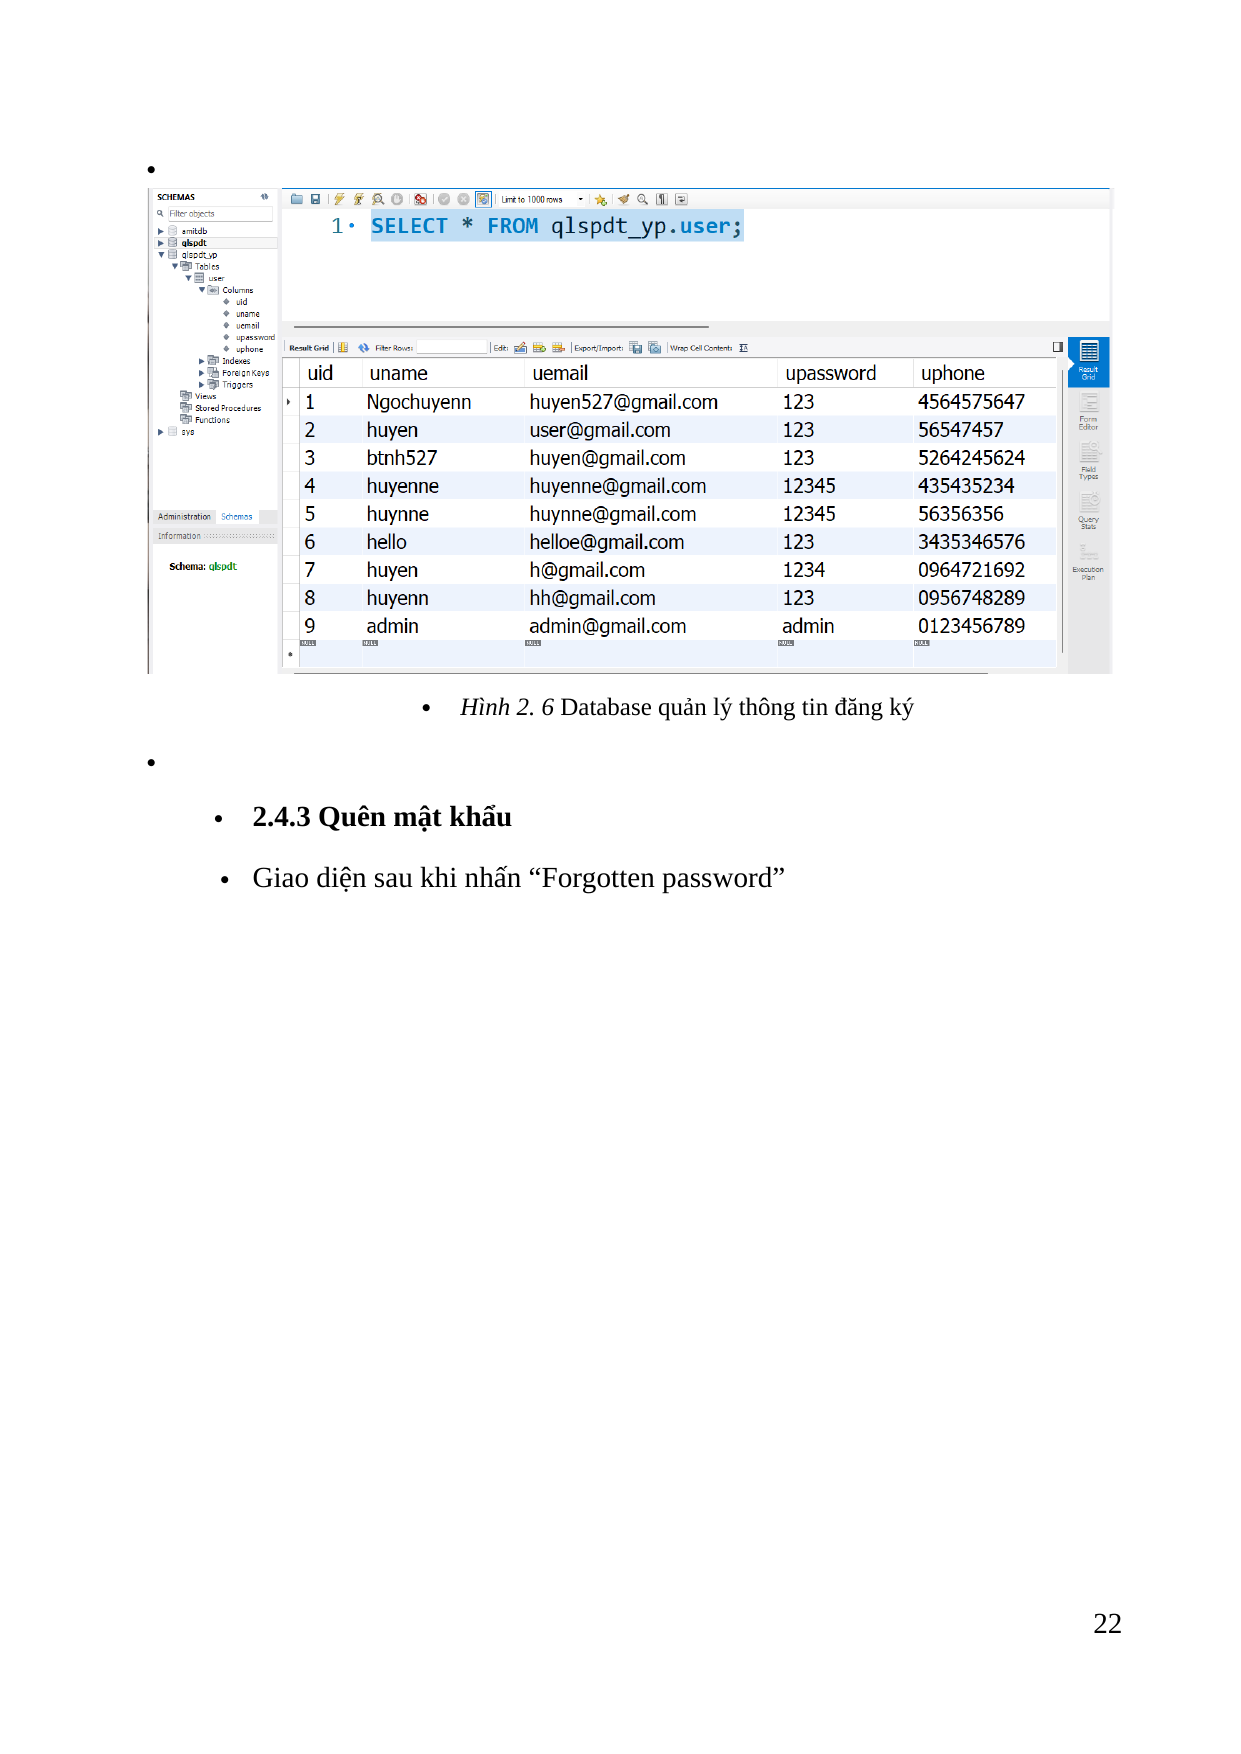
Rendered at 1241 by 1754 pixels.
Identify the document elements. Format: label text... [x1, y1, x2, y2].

subtitle 2.4.3 Quên mật khẩu [215, 799, 1122, 832]
picture [147, 188, 1115, 674]
text Hình 2. 6 Database quản lý thông tin đăng ký [215, 692, 1122, 720]
list Giao diện sau khi nhấn “Forgotten password” [221, 860, 1122, 893]
